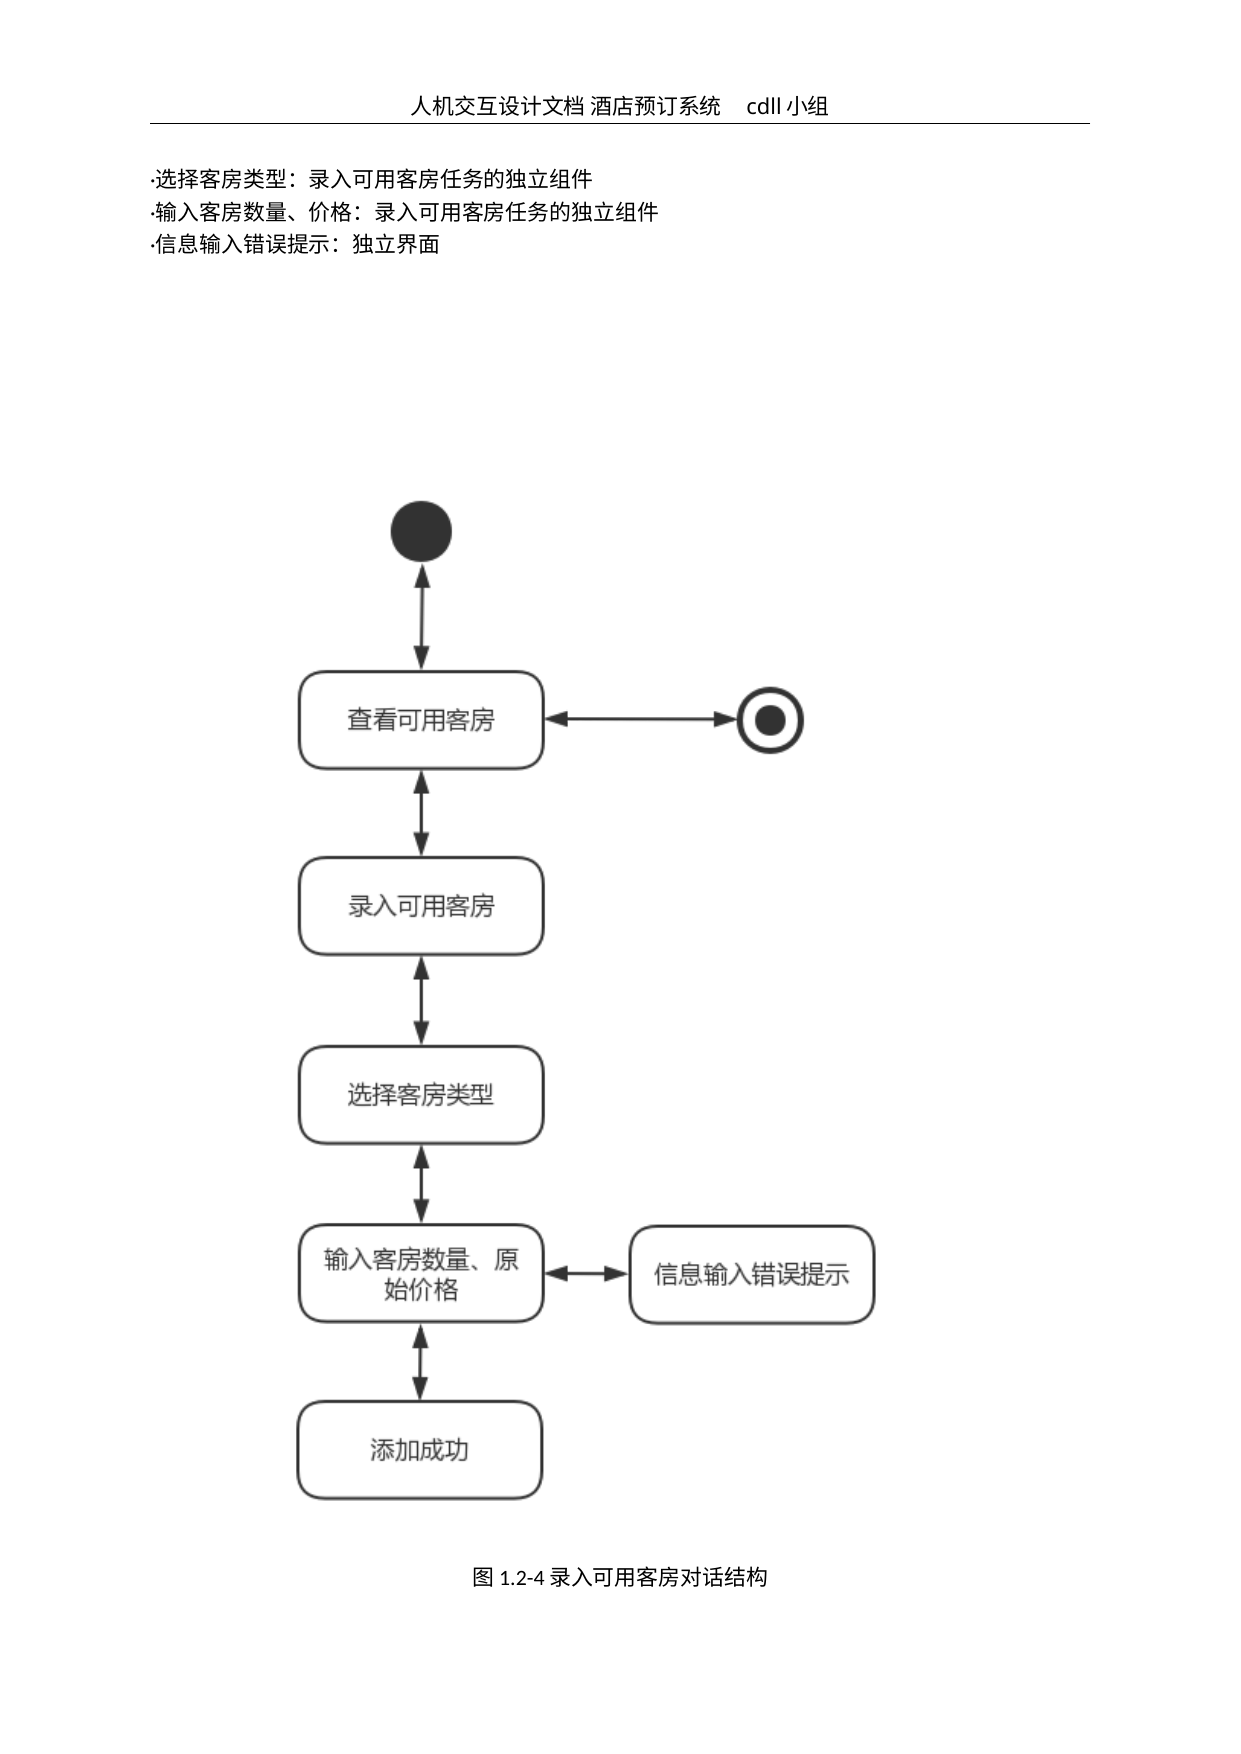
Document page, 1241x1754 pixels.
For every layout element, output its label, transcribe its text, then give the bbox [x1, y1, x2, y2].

text 图1.2-4录入可用客房对话结构 [150, 1559, 1090, 1592]
text ·输入客房数量、价格：录入可用客房任务的独立组件 [150, 194, 1090, 227]
text ·选择客房类型：录入可用客房任务的独立组件 [150, 162, 1090, 194]
picture [225, 292, 1015, 1548]
text ·信息输入错误提示：独立界面 [150, 227, 1090, 259]
